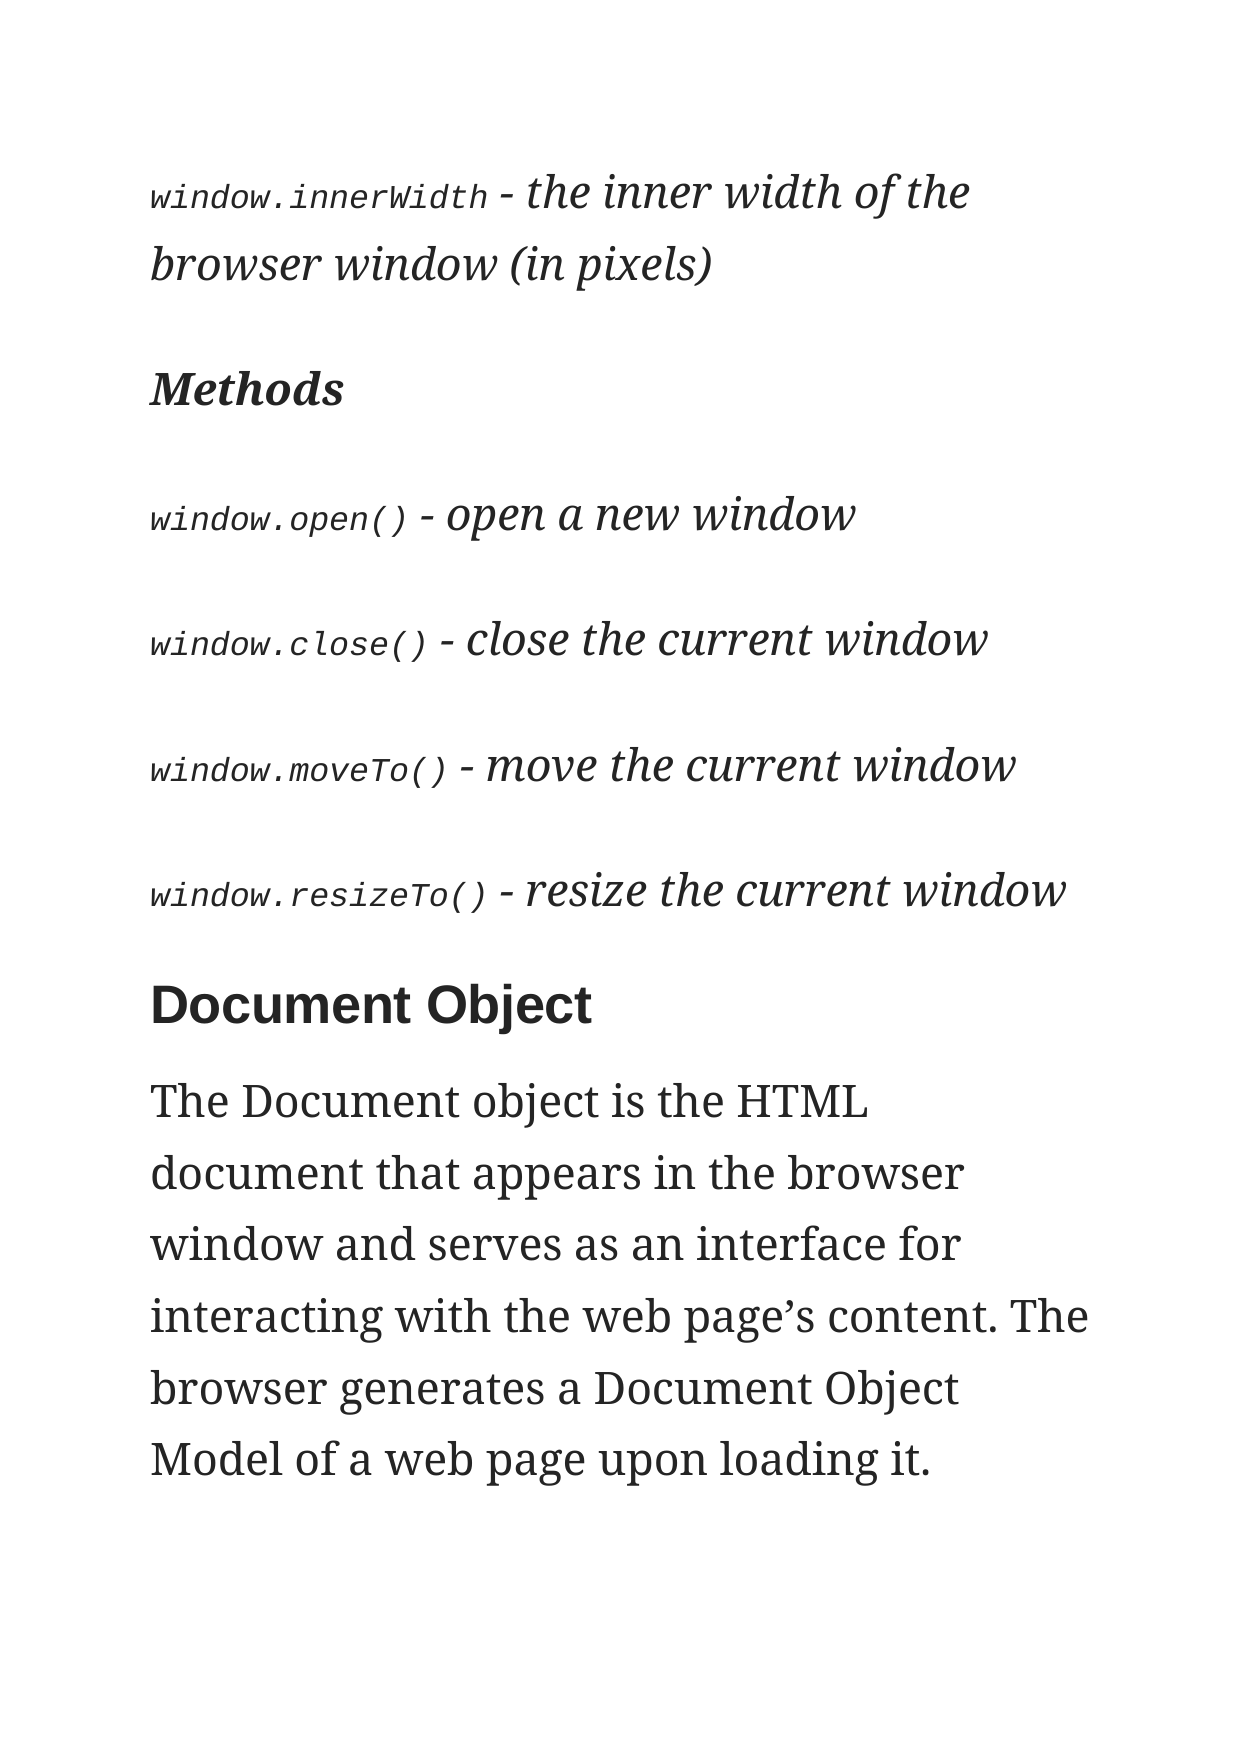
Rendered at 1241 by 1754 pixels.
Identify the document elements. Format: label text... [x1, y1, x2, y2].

text Methods [150, 347, 1090, 418]
text Document Object [150, 968, 1090, 1035]
text The Document object is the HTML document that appears in the browser window and serves as an interface for interacting with the web page’s content. The browser generates a Document Object Model of a web page upon loading it. [150, 1059, 1090, 1489]
text window.resizeTo() - resize the current window [150, 848, 1090, 919]
text window.close() - close the current window [150, 597, 1090, 669]
text window.moveTo() - move the current window [150, 722, 1090, 794]
text window.innerWidth - the inner width of the browser window (in pixels) [150, 150, 1090, 293]
text window.open() - open a new window [150, 472, 1090, 544]
